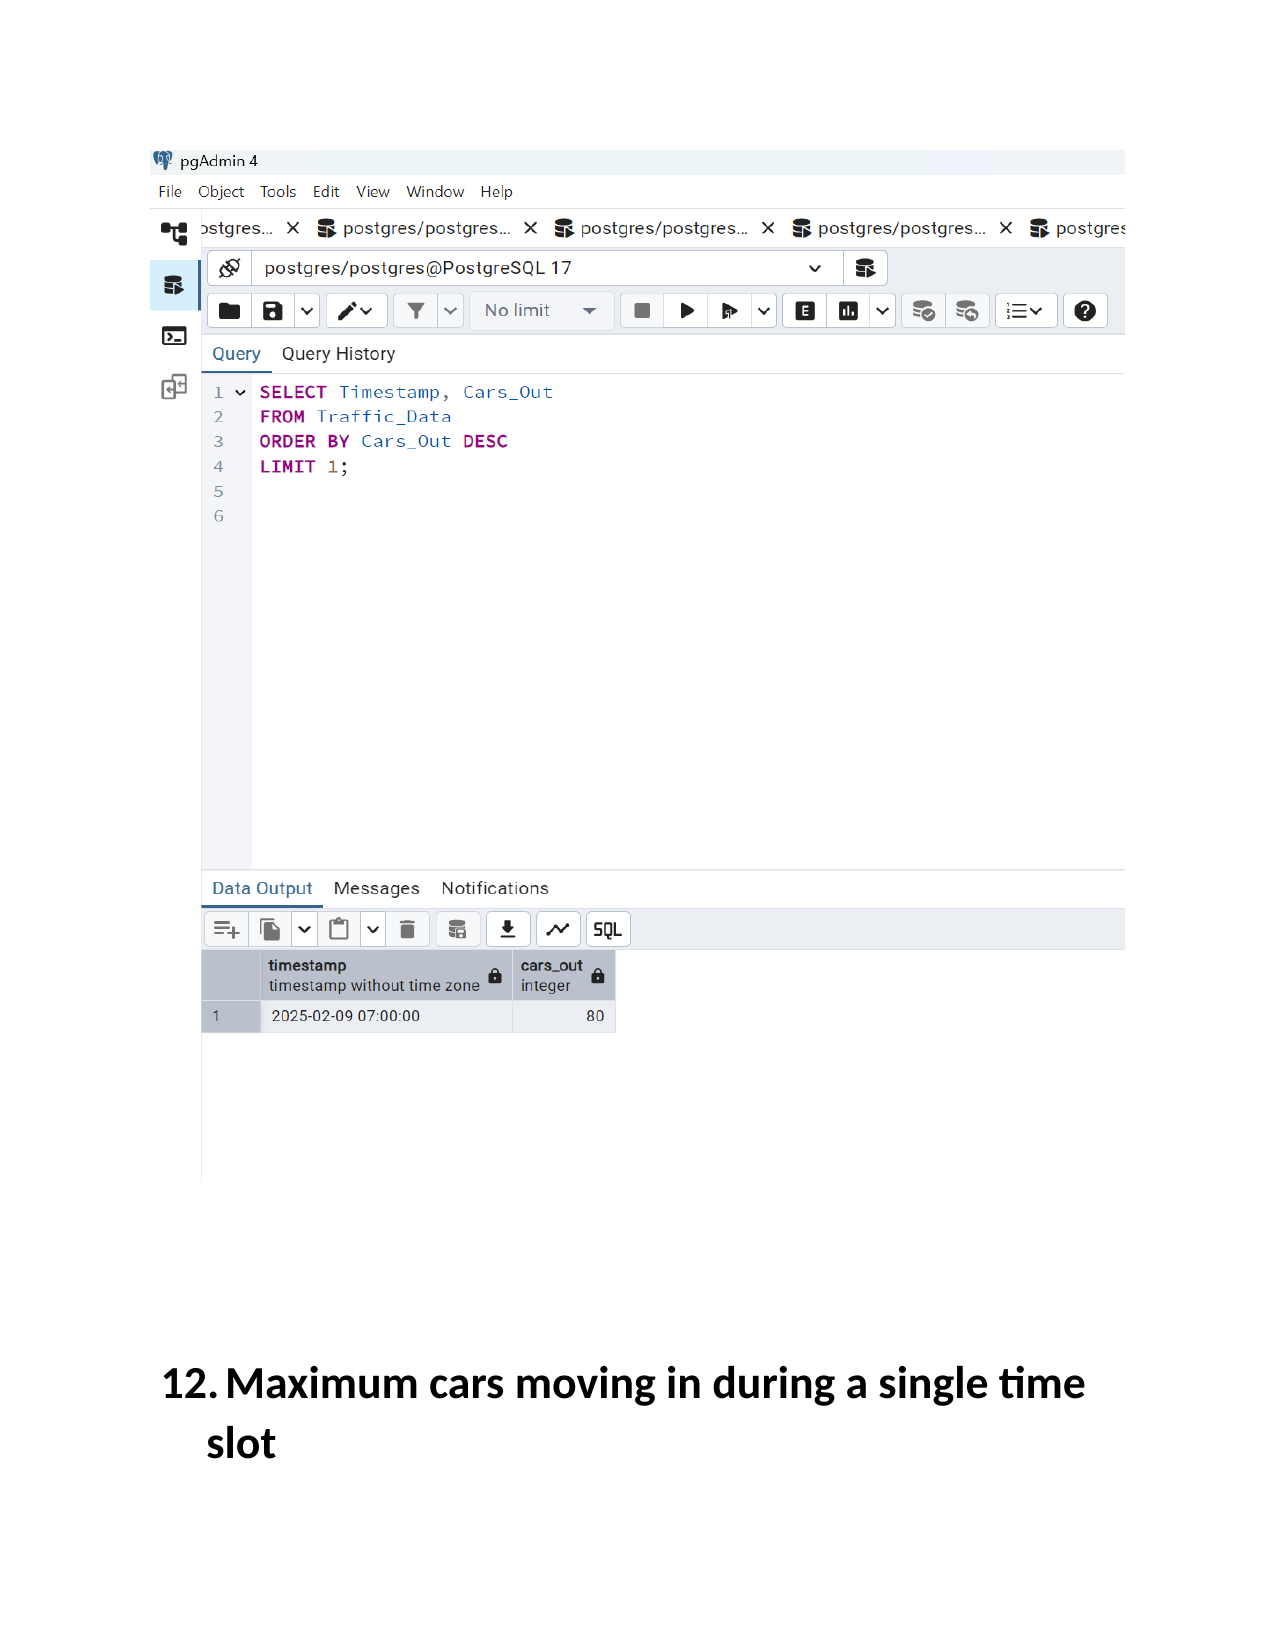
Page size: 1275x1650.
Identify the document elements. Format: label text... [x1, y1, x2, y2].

picture [150, 150, 1125, 1182]
list Maximum cars moving in during a single time slot [160, 1354, 1125, 1470]
